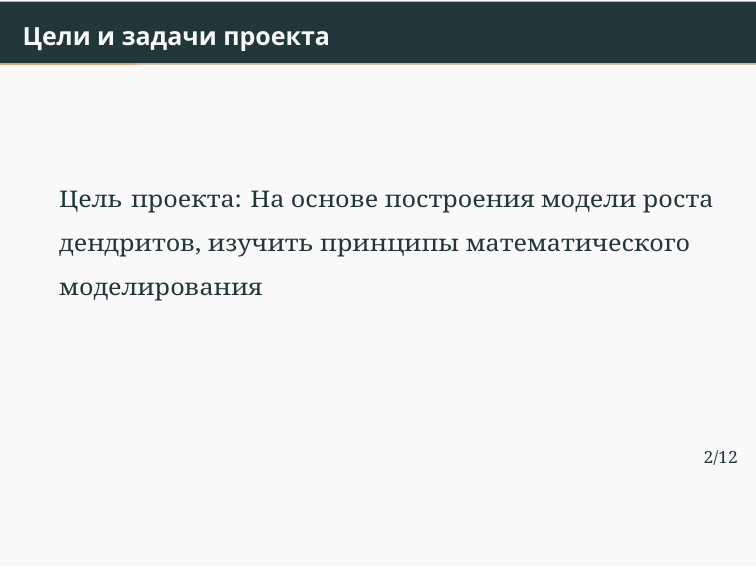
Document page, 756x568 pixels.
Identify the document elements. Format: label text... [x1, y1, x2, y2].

text Цель проекта: На основе построения модели роста дендритов, изучить принципы математического моделирования [59, 183, 756, 302]
text 2/12 [0, 445, 737, 468]
